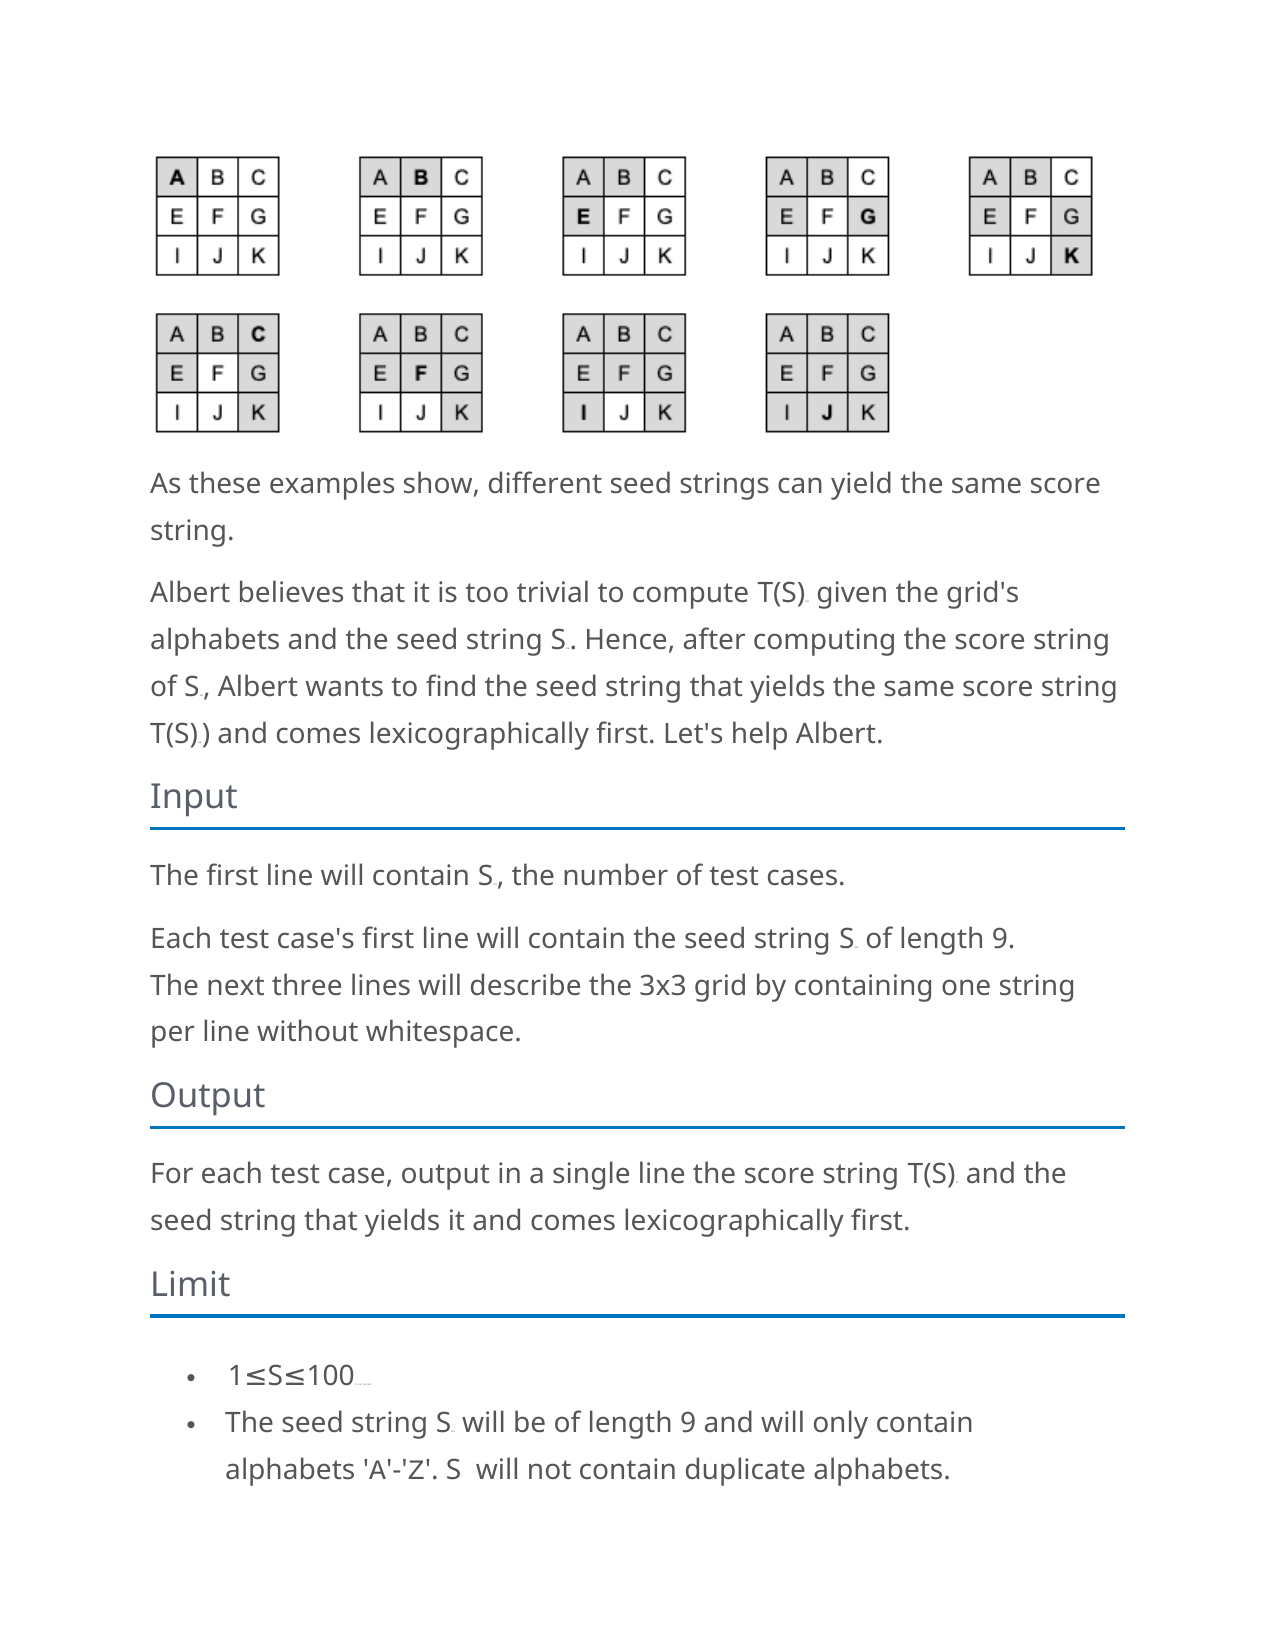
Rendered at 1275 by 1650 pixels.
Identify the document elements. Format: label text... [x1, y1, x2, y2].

list 1≤S≤100$ 1 \le T \le 100$ [187, 1347, 1125, 1394]
text The first line will contain S$T$, the number of test cases. [150, 847, 1125, 894]
text Albert believes that it is too trivial to compute T(S)(S)$ given the grid's alphabets and the seed string S$S$. Hence, after computing the score string of S$S$, Albert wants to find the seed string that yields the same score string T(S)(S)$) and comes lexicographically first. Let's help Albert. [150, 564, 1125, 752]
text Output [150, 1066, 1125, 1126]
picture [150, 150, 1099, 439]
text Limit [150, 1255, 1125, 1314]
text For each test case, output in a single line the score string T(S)T(S and the seed string that yields it and comes lexicographically first. [150, 1145, 1125, 1239]
text As these examples show, different seed strings can yield the same score string. [150, 455, 1125, 548]
text Input [150, 767, 1125, 827]
text Each test case's first line will contain the seed string S$S$ of length 9. The next three lines will describe the 3x3 grid by containing one string per line without whitespace. [150, 909, 1125, 1050]
list The seed string S$S$ will be of length 9 and will only contain alphabets 'A'-'Z'. S will not contain duplicate alphabets. [187, 1394, 1125, 1487]
